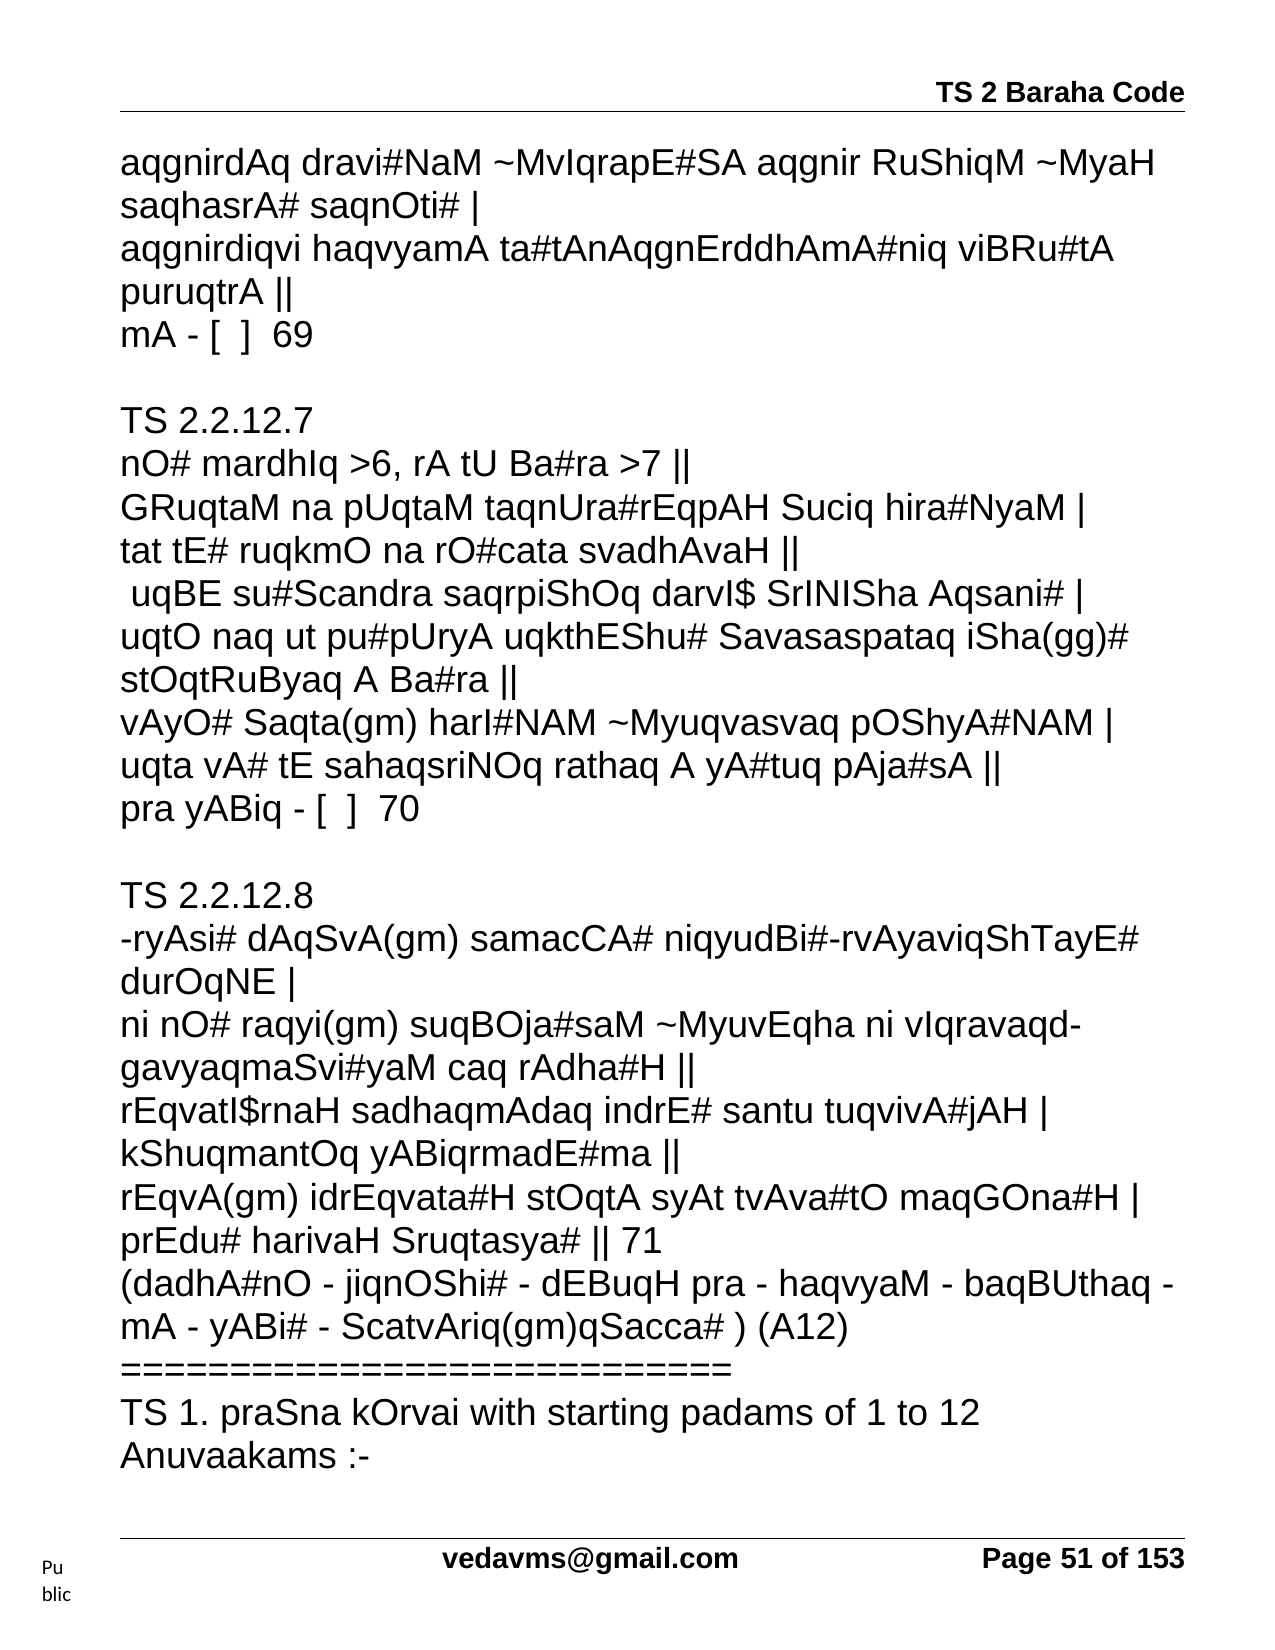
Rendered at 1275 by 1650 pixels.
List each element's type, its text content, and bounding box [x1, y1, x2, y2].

text rEqvA(gm) idrEqvata#H stOqtA syAt tvAva#tO maqGOna#H | [120, 1175, 1185, 1218]
text vAyO# Saqta(gm) harI#NAM ~Myuqvasvaq pOShyA#NAM | [120, 700, 1185, 743]
text uqBE su#Scandra saqrpiShOq darvI$ SrINISha Aqsani# | [120, 571, 1185, 614]
text TS 2.2.12.8 [120, 873, 1185, 916]
text ============================ [120, 1347, 1185, 1390]
text kShuqmantOq yABiqrmadE#ma || [120, 1132, 1185, 1175]
text (dadhA#nO - jiqnOShi# - dEBuqH pra - haqvyaM - baqBUthaq - mA - yABi# - ScatvAriq(gm)qSacca# ) (A12) [120, 1261, 1185, 1347]
text GRuqtaM na pUqtaM taqnUra#rEqpAH Suciq hira#NyaM | [120, 485, 1185, 528]
text uqtO naq ut pu#pUryA uqkthEShu# Savasaspataq iSha(gg)# stOqtRuByaq A Ba#ra || [120, 614, 1185, 700]
text tat tE# ruqkmO na rO#cata svadhAvaH || [120, 528, 1185, 571]
text uqta vA# tE sahaqsriNOq rathaq A yA#tuq pAja#sA || [120, 743, 1185, 787]
text nO# mardhIq >6, rA tU Ba#ra >7 || [120, 442, 1185, 485]
text TS 2.2.12.7 [120, 398, 1185, 442]
text aqgnirdAq dravi#NaM ~MvIqrapE#SA aqgnir RuShiqM ~MyaH saqhasrA# saqnOti# | [120, 140, 1185, 226]
text -ryAsi# dAqSvA(gm) samacCA# niqyudBi#-rvAyaviqShTayE# durOqNE | [120, 916, 1185, 1002]
text rEqvatI$rnaH sadhaqmAdaq indrE# santu tuqvivA#jAH | [120, 1088, 1185, 1132]
text mA - [ ] 69 [120, 312, 1185, 355]
text ni nO# raqyi(gm) suqBOja#saM ~MyuvEqha ni vIqravaqd-gavyaqmaSvi#yaM caq rAdha#H || [120, 1002, 1185, 1088]
text prEdu# harivaH Sruqtasya# || 71 [120, 1218, 1185, 1261]
text pra yABiq - [ ] 70 [120, 787, 1185, 830]
text TS 1. praSna kOrvai with starting padams of 1 to 12 Anuvaakams :- [120, 1390, 1185, 1477]
text aqgnirdiqvi haqvyamA ta#tAnAqgnErddhAmA#niq viBRu#tA puruqtrA || [120, 226, 1185, 312]
